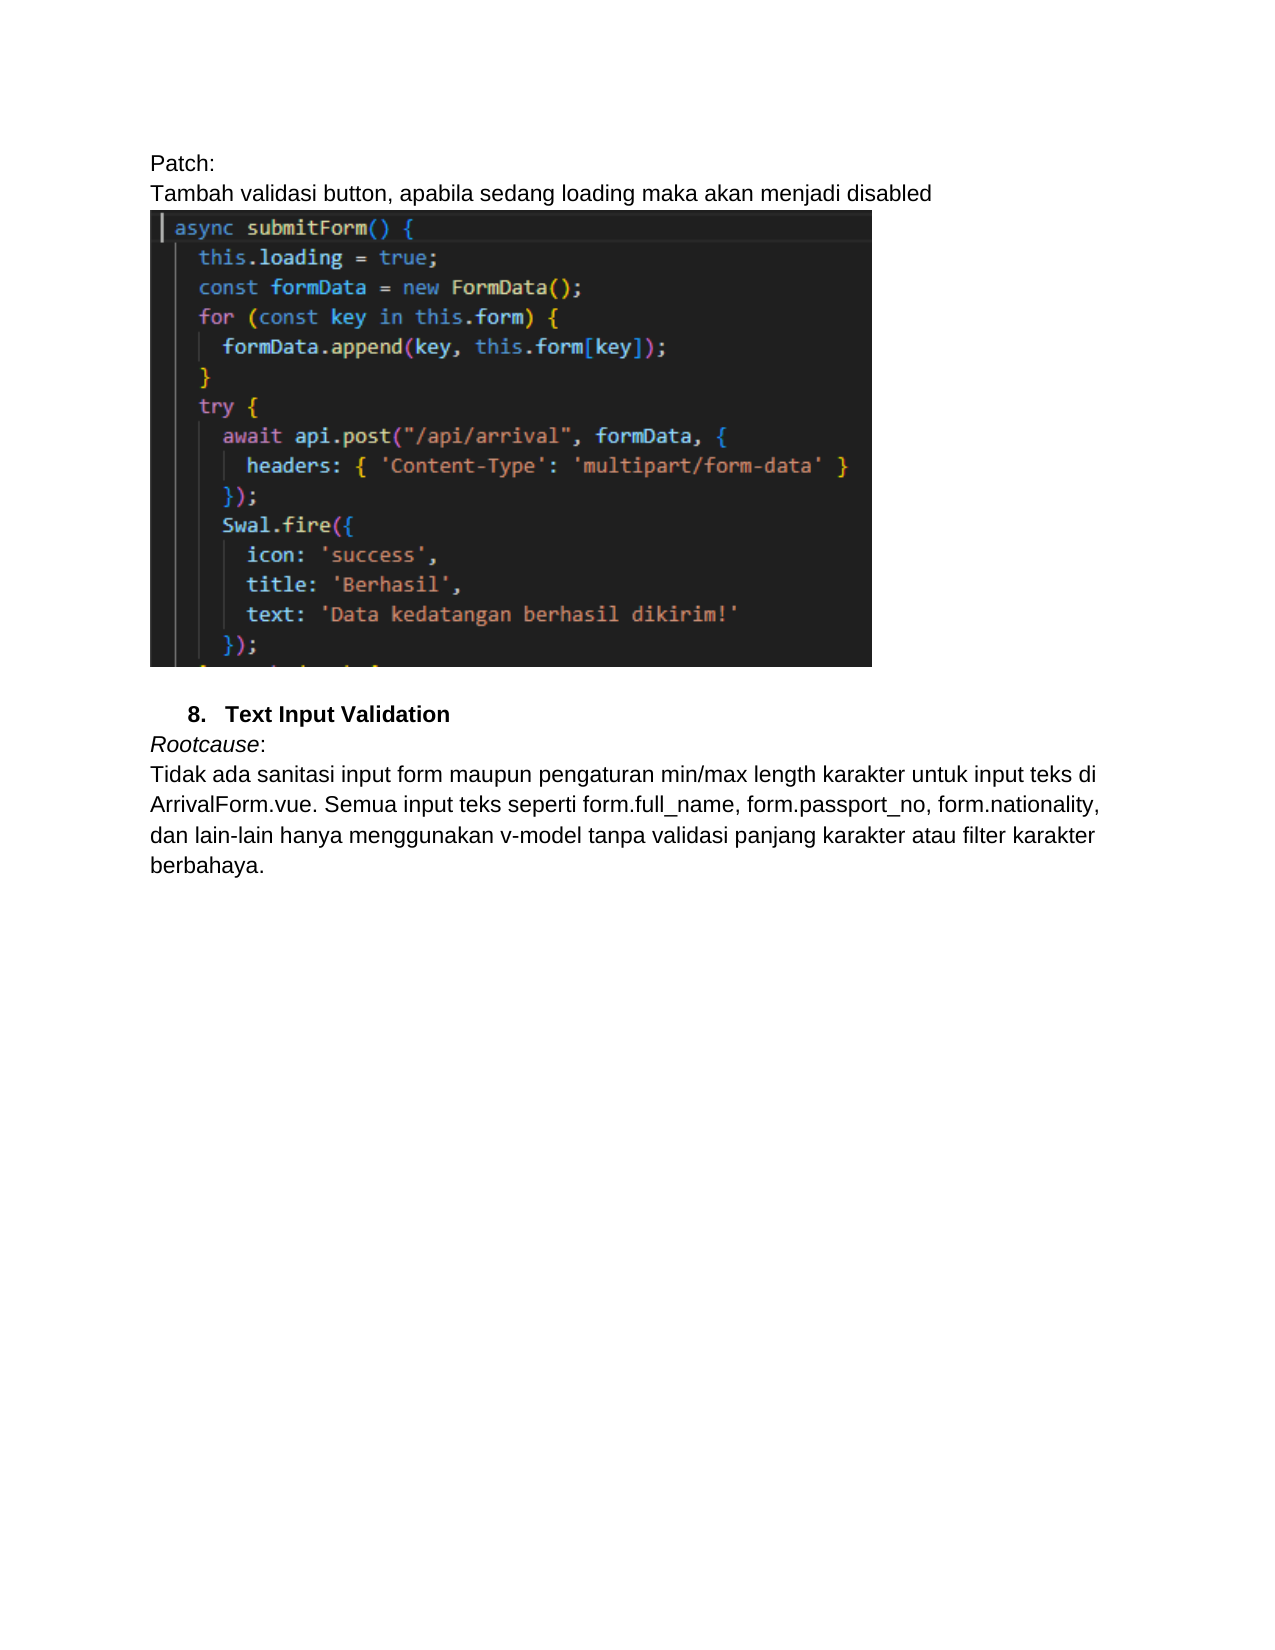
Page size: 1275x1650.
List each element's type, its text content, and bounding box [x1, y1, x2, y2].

text Rootcause: Tidak ada sanitasi input form maupun pengaturan min/max length karakter untuk input teks di ArrivalForm.vue. Semua input teks seperti form.full_name, form.passport_no, form.nationality, dan lain-lain hanya menggunakan v-model tanpa validasi panjang karakter atau filter karakter berbahaya. [150, 731, 1125, 878]
list Text Input Validation [187, 701, 1125, 727]
picture [150, 210, 872, 667]
